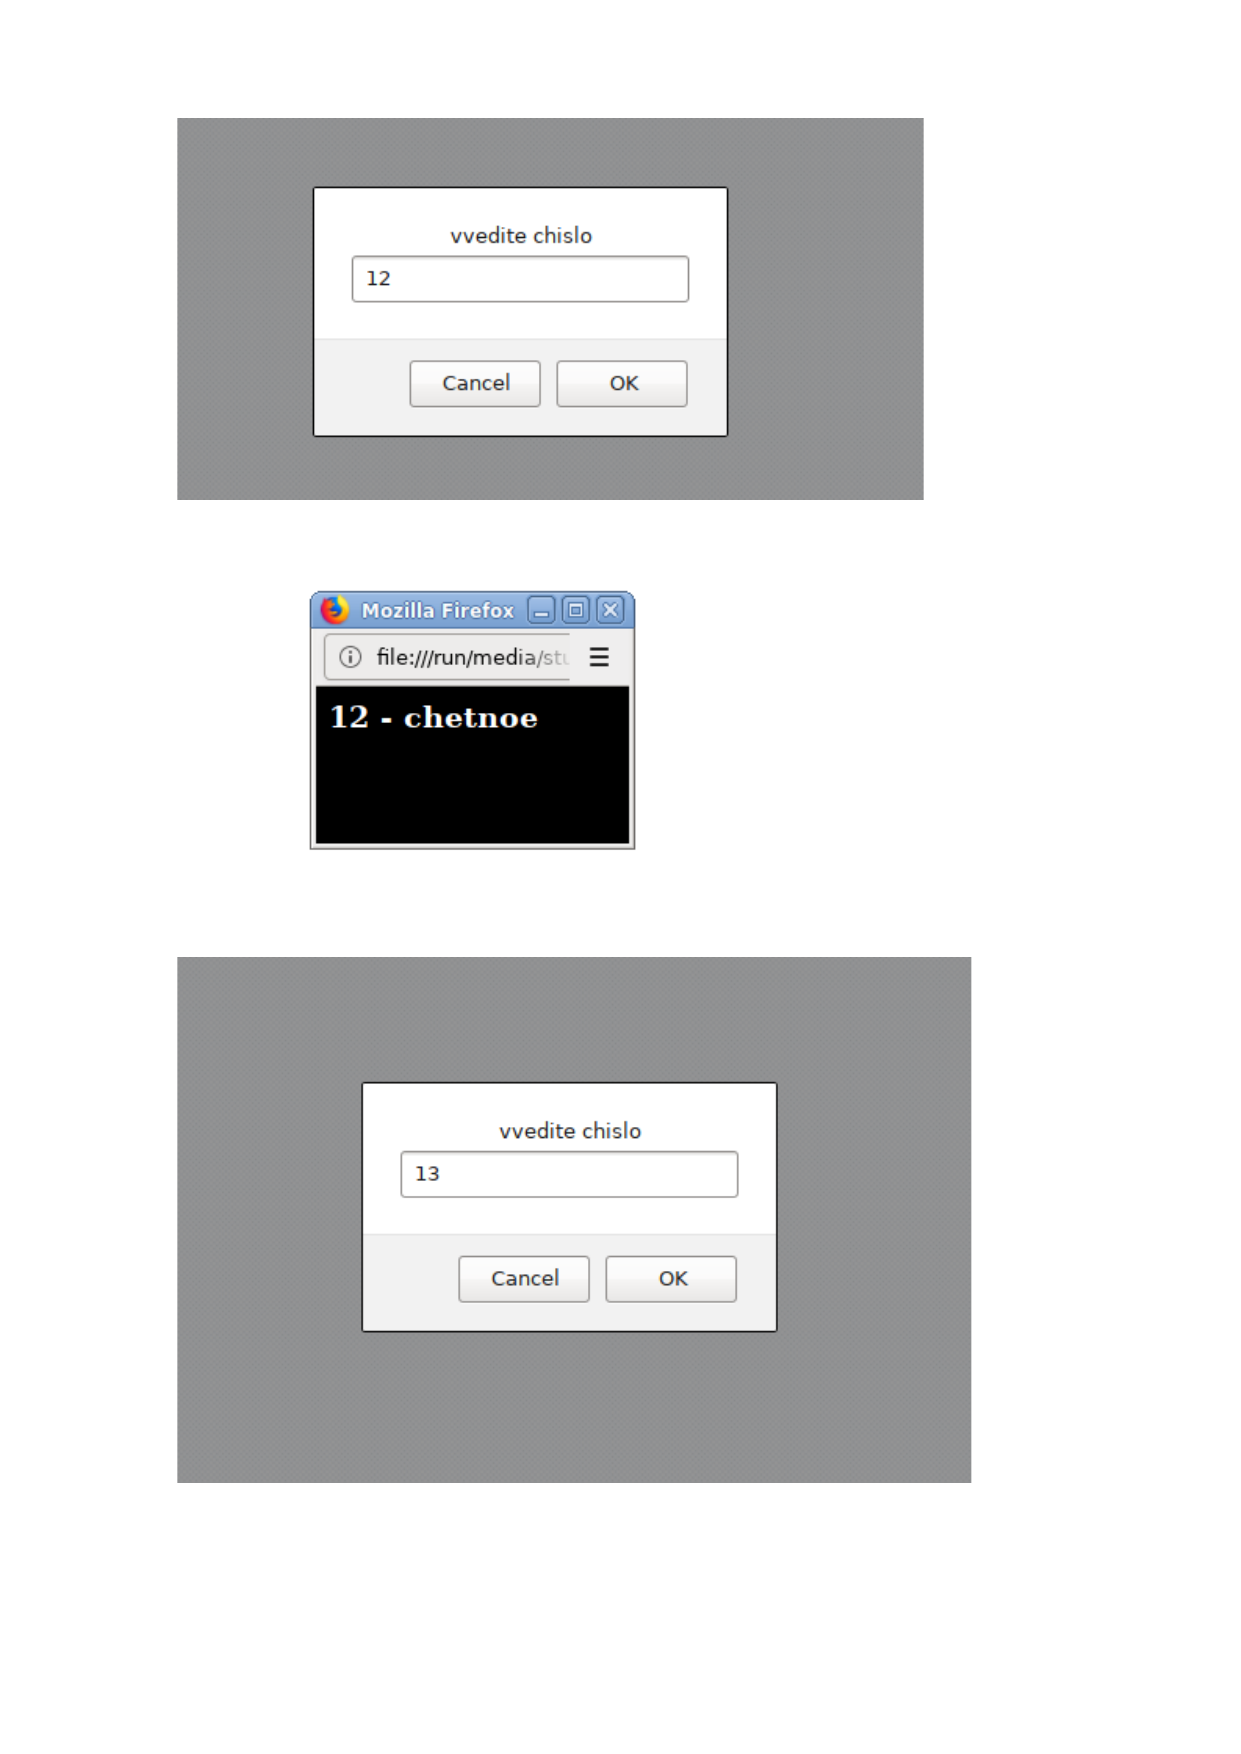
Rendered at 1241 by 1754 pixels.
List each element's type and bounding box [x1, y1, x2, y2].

picture [177, 957, 972, 1483]
picture [177, 516, 789, 941]
picture [177, 118, 924, 500]
